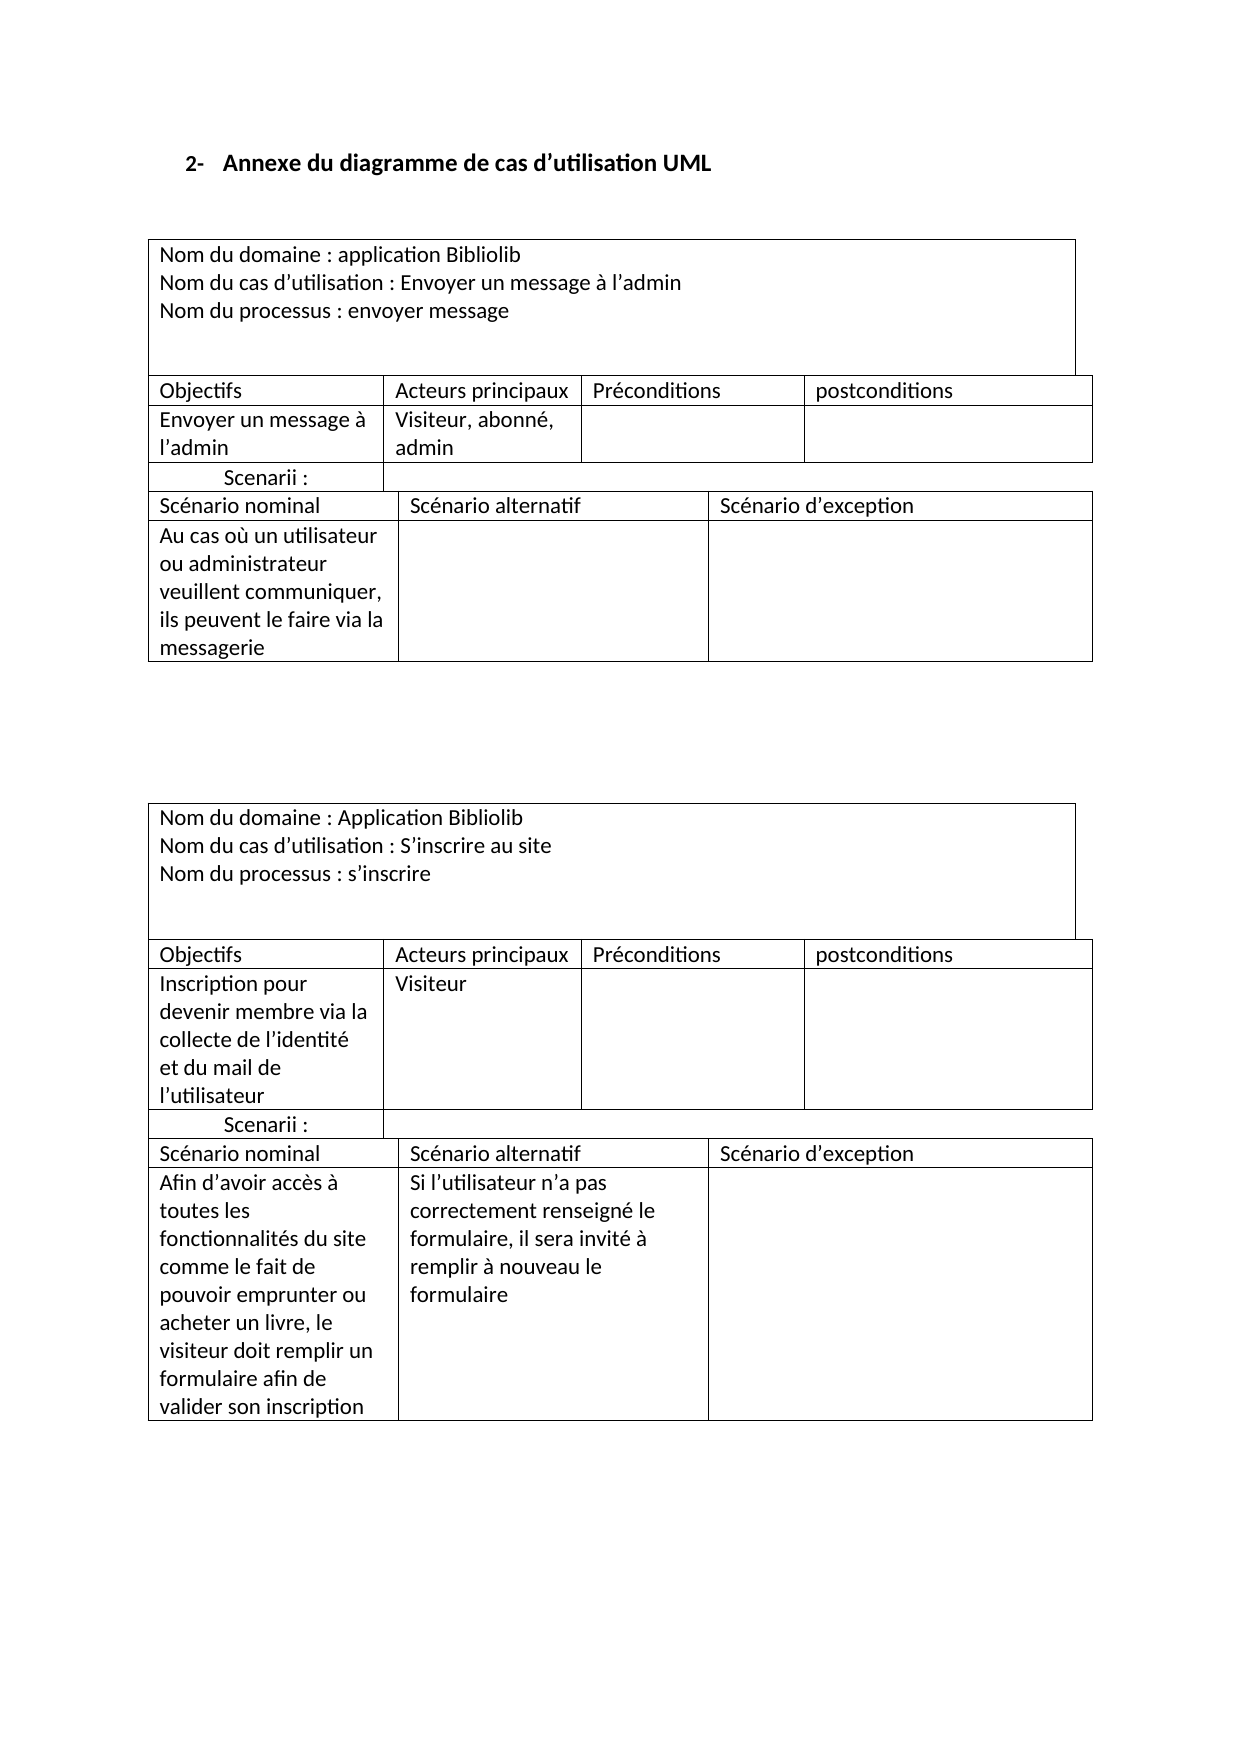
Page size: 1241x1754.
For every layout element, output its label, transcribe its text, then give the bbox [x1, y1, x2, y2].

table_cell [582, 969, 804, 1109]
table_cell postconditions [805, 376, 1092, 404]
table_cell Afin d’avoir accès à toutes les fonctionnalités du site comme le fait de pouvoir emprunter ou acheter un livre, le visiteur doit remplir un formulaire afin de valider son inscription [149, 1168, 398, 1420]
table_cell Acteurs principaux [384, 940, 581, 968]
table_cell Inscription pour devenir membre via la collecte de l’identité et du mail de l’utilisateur [149, 969, 383, 1109]
table_cell [582, 406, 804, 462]
table_cell Préconditions [582, 940, 804, 968]
table_cell Scenarii : [149, 1110, 383, 1138]
table_cell postconditions [805, 940, 1092, 968]
table_cell [805, 406, 1092, 462]
table_cell Scénario nominal [149, 1139, 398, 1167]
table_cell Scénario d’exception [709, 1139, 1092, 1167]
table_cell Objectifs [149, 376, 383, 404]
list Annexe du diagramme de cas d’utilisation UML [185, 148, 1093, 178]
table_cell Visiteur, abonné, admin [384, 406, 581, 462]
table_cell Si l’utilisateur n’a pas correctement renseigné le formulaire, il sera invité à remplir à nouveau le formulaire [399, 1168, 708, 1420]
table_cell Préconditions [582, 376, 804, 404]
table_cell [709, 521, 1092, 661]
table_cell [805, 969, 1092, 1109]
table_cell Visiteur [384, 969, 581, 1109]
table_cell Objectifs [149, 940, 383, 968]
table_cell Scénario d’exception [709, 492, 1092, 520]
table_header Nom du domaine : application Bibliolib Nom du cas d’utilisation : Envoyer un message à l’admin Nom du processus : envoyer message [149, 240, 1075, 375]
table_cell Scénario alternatif [399, 1139, 708, 1167]
table_cell Scénario nominal [149, 492, 398, 520]
table_cell [709, 1168, 1092, 1420]
table_cell [399, 521, 708, 661]
table_cell Acteurs principaux [384, 376, 581, 404]
table_cell Au cas où un utilisateur ou administrateur veuillent communiquer, ils peuvent le faire via la messagerie [149, 521, 398, 661]
table_cell Envoyer un message à l’admin [149, 406, 383, 462]
table_cell Scénario alternatif [399, 492, 708, 520]
table_cell Scenarii : [149, 463, 383, 491]
table_header Nom du domaine : Application Bibliolib Nom du cas d’utilisation : S’inscrire au site Nom du processus : s’inscrire [149, 804, 1075, 939]
